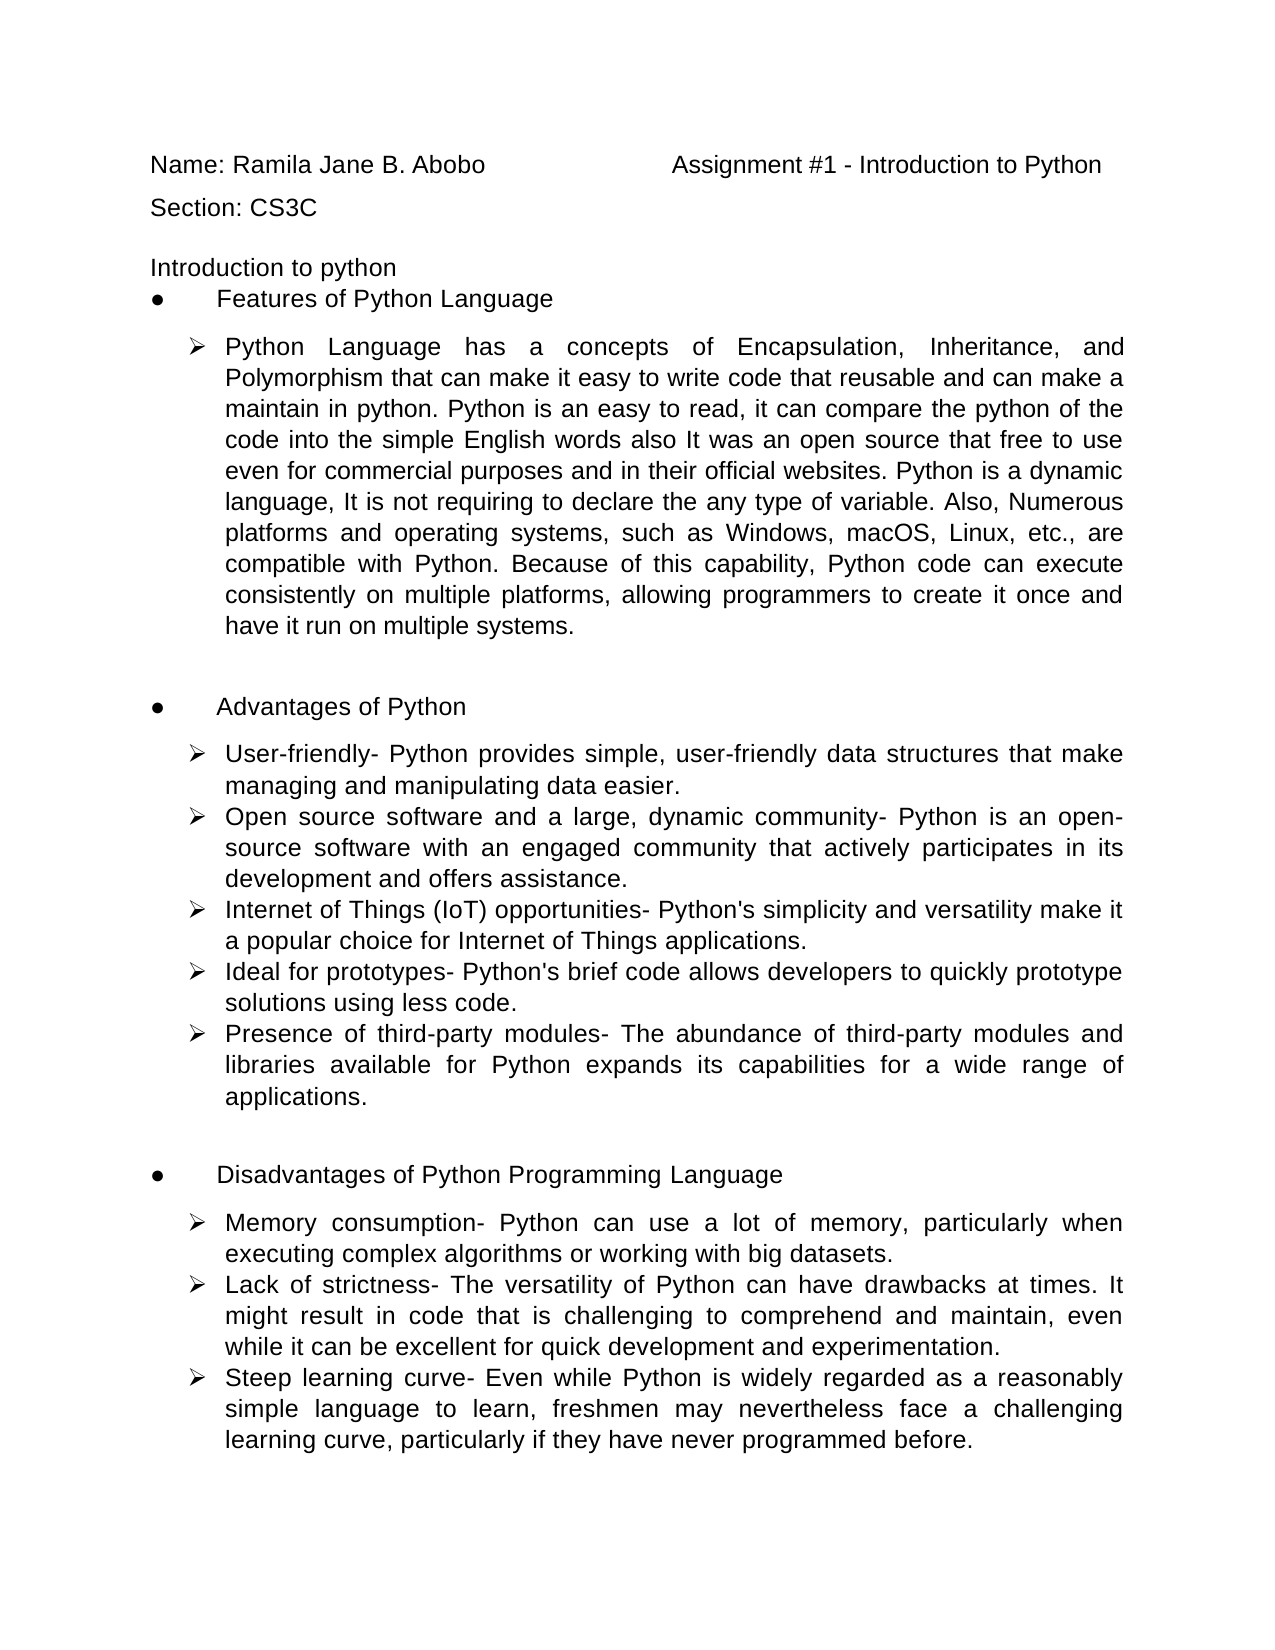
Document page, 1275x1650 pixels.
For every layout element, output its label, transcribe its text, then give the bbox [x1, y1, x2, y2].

list Ideal for prototypes- Python's brief code allows developers to quickly prototype solutions using less code. [187, 957, 1125, 1017]
list Python Language has a concepts of Encapsulation, Inheritance, and Polymorphism that can make it easy to write code that reusable and can make a maintain in python. Python is an easy to read, it can compare the python of the code into the simple English words also It was an open source that free to use even for commercial purposes and in their official websites. Python is a dynamic language, It is not requiring to declare the any type of variable. Also, Numerous platforms and operating systems, such as Windows, macOS, Linux, etc., are compatible with Python. Because of this capability, Python code can execute consistently on multiple platforms, allowing programmers to create it once and have it run on multiple systems. [187, 332, 1125, 640]
list Presence of third-party modules- The abundance of third-party modules and libraries available for Python expands its capabilities for a wide range of applications. [187, 1019, 1125, 1110]
subtitle Name: Ramila Jane B. Abobo Assignment #1 - Introduction to Python [150, 150, 1125, 179]
list Lack of strictness- The versatility of Python can have drawbacks at times. It might result in code that is challenging to comprehend and maintain, even while it can be excellent for quick development and experimentation. [187, 1270, 1125, 1361]
text ● Disadvantages of Python Programming Language [150, 1129, 1125, 1189]
text ● Advantages of Python [150, 692, 1125, 721]
list Memory consumption- Python can use a lot of memory, particularly when executing complex algorithms or working with big datasets. [187, 1208, 1125, 1268]
list Internet of Things (IoT) opportunities- Python's simplicity and versatility make it a popular choice for Internet of Things applications. [187, 895, 1125, 955]
list Open source software and a large, dynamic community- Python is an open-source software with an engaged community that actively participates in its development and offers assistance. [187, 802, 1125, 893]
list Steep learning curve- Even while Python is widely regarded as a reasonably simple language to learn, freshmen may nevertheless face a challenging learning curve, particularly if they have never programmed before. [187, 1363, 1125, 1454]
list User-friendly- Python provides simple, user-friendly data structures that make managing and manipulating data easier. [187, 739, 1125, 799]
text Section: CS3C [150, 193, 1125, 222]
text Introduction to python ● Features of Python Language [150, 253, 1125, 313]
